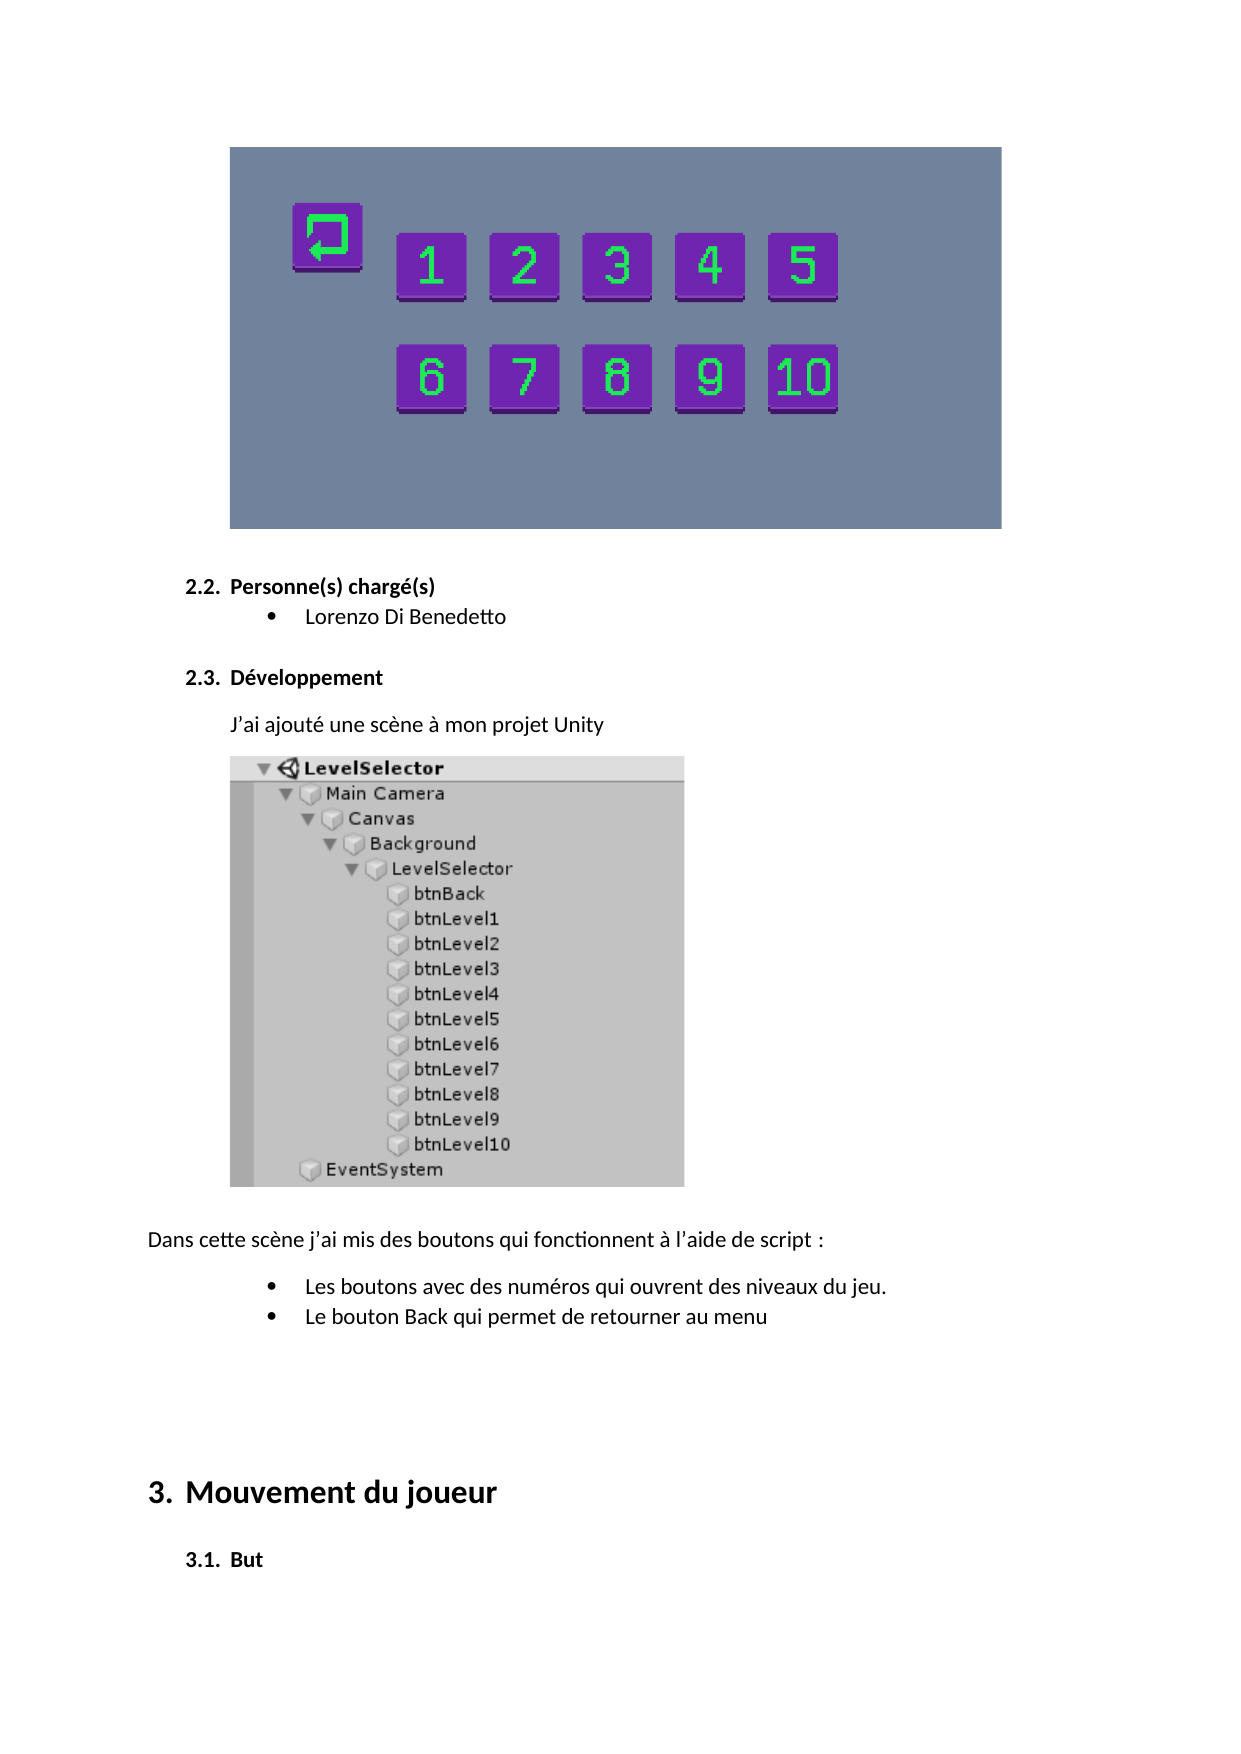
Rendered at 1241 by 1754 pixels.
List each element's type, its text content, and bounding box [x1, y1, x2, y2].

text J’ai ajouté une scène à mon projet Unity [230, 710, 1093, 738]
picture [229, 147, 1002, 528]
list Mouvement du joueur [148, 1471, 1093, 1511]
list Le bouton Back qui permet de retourner au menu [268, 1302, 1093, 1331]
list But [185, 1545, 1093, 1573]
list Personne(s) chargé(s) [185, 572, 1093, 600]
text Dans cette scène j’ai mis des boutons qui fonctionnent à l’aide de script : [148, 1225, 1093, 1253]
picture [229, 756, 685, 1187]
list Lorenzo Di Benedetto [268, 602, 1093, 631]
list Les boutons avec des numéros qui ouvrent des niveaux du jeu. [268, 1272, 1093, 1300]
list Développement [185, 663, 1093, 691]
